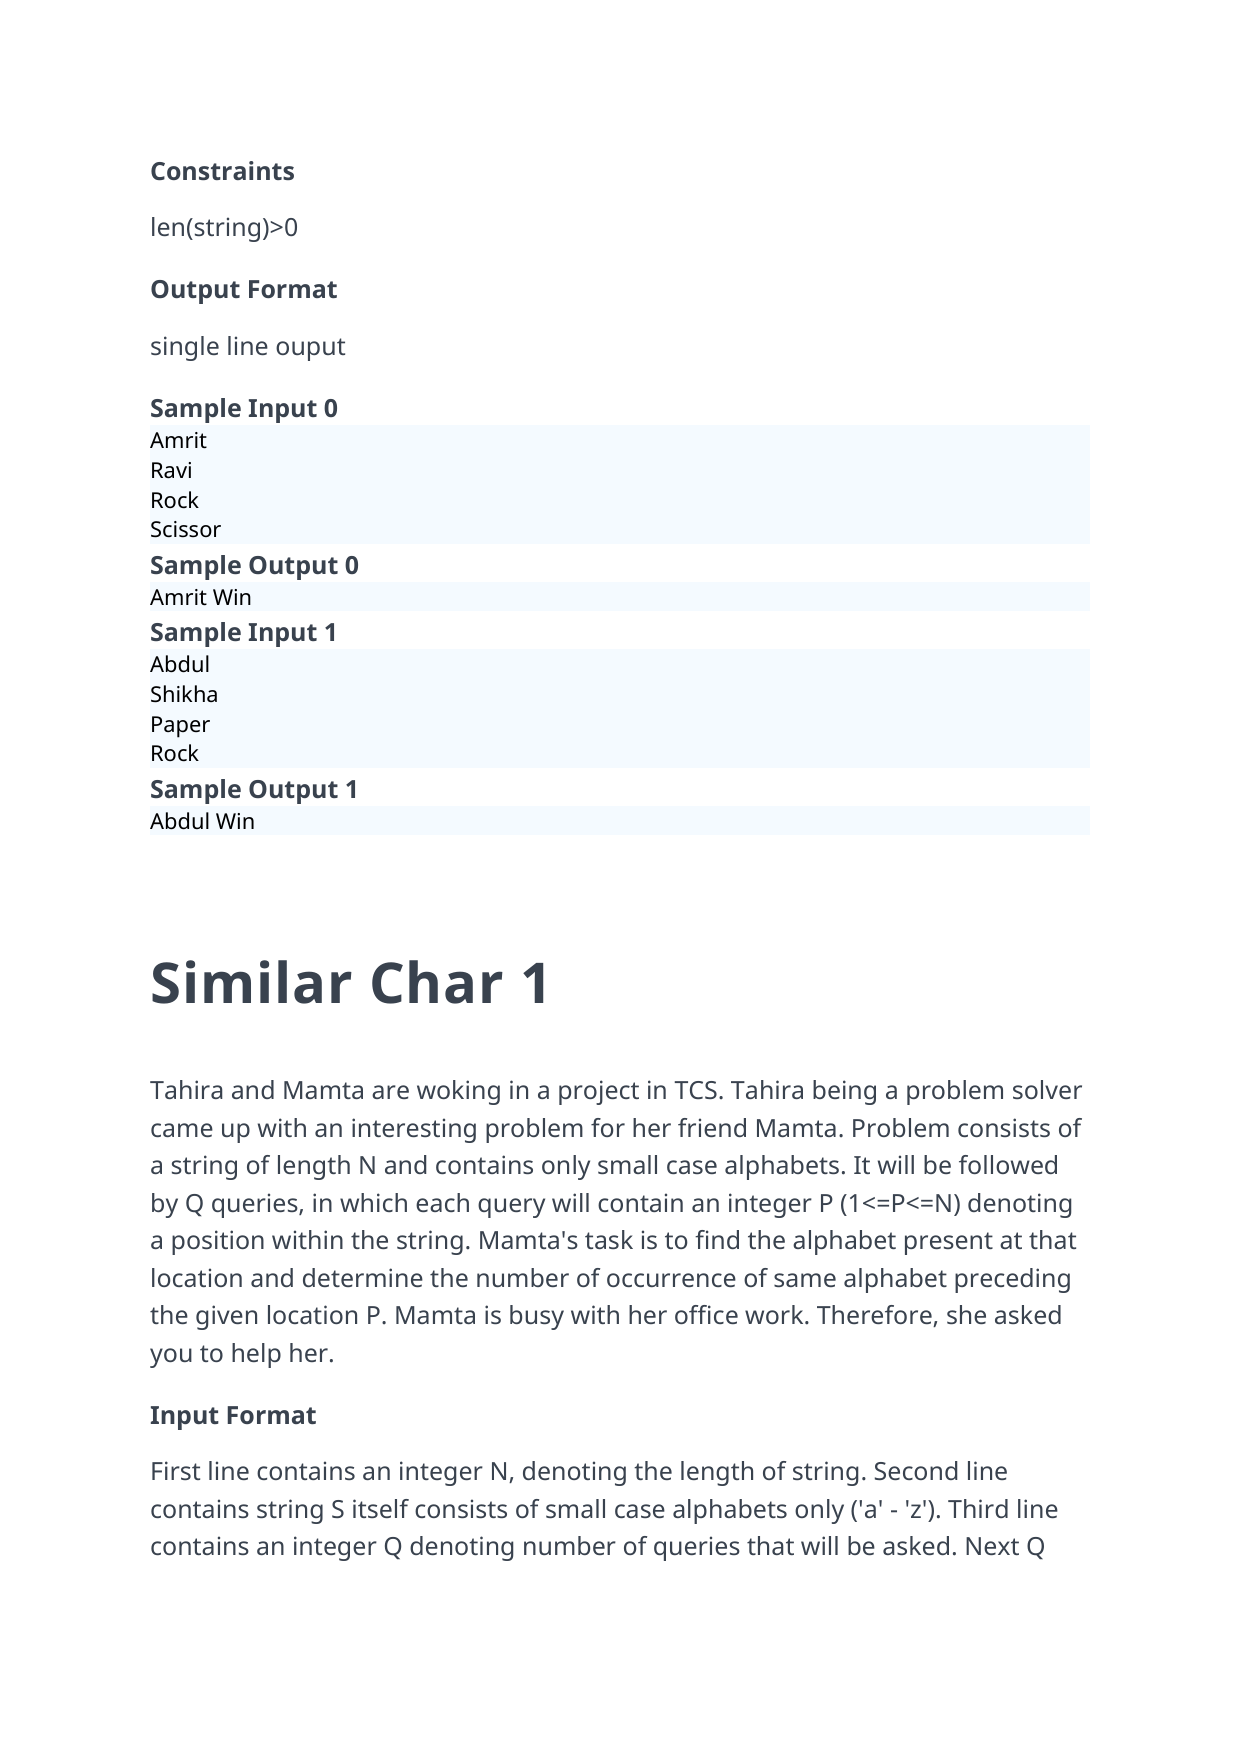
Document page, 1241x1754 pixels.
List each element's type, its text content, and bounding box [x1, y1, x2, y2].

text Sample Input 0 [150, 387, 1090, 425]
text Constraints [150, 150, 1090, 187]
text Rock [150, 738, 1090, 768]
text Rock [150, 484, 1090, 514]
text Input Format [150, 1394, 1090, 1432]
text Sample Input 1 [150, 611, 1090, 649]
text single line ouput [150, 325, 1090, 362]
text Amrit Win [150, 582, 1090, 611]
text Shikha [150, 679, 1090, 708]
subtitle Similar Char 1 [150, 944, 1090, 1020]
text Tahira and Mamta are woking in a project in TCS. Tahira being a problem solver came up with an interesting problem for her friend Mamta. Problem consists of a string of length N and contains only small case alphabets. It will be followed by Q queries, in which each query will contain an integer P (1<=P<=N) denoting a position within the string. Mamta's task is to find the alphabet present at that location and determine the number of occurrence of same alphabet preceding the given location P. Mamta is busy with her office work. Therefore, she asked you to help her. [150, 1069, 1090, 1369]
text Amrit [150, 425, 1090, 455]
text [150, 1451, 1090, 1563]
text Scissor [150, 514, 1090, 544]
text Paper [150, 708, 1090, 738]
text Sample Output 0 [150, 544, 1090, 582]
text Ravi [150, 455, 1090, 484]
text len(string)>0 [150, 206, 1090, 244]
text Abdul [150, 649, 1090, 679]
text Abdul Win [150, 806, 1090, 835]
text Sample Output 1 [150, 768, 1090, 806]
text Output Format [150, 269, 1090, 306]
